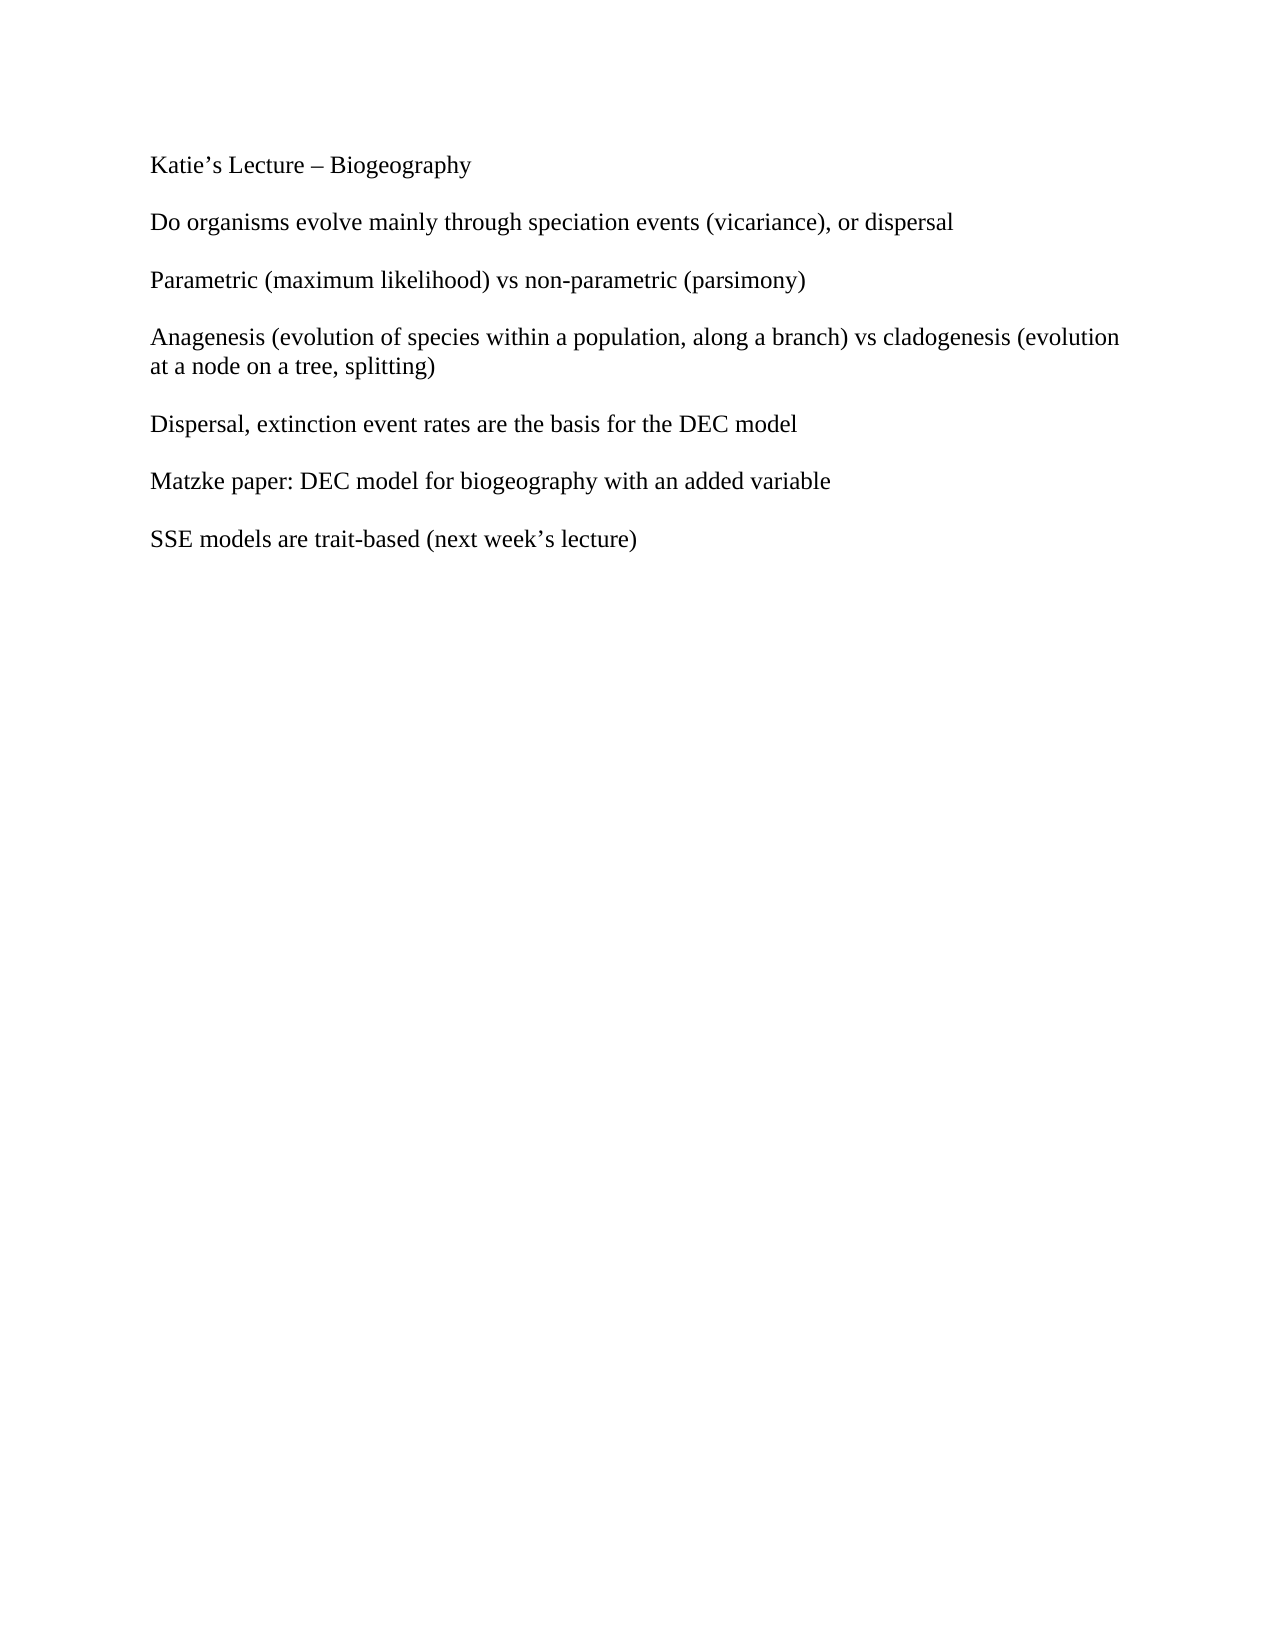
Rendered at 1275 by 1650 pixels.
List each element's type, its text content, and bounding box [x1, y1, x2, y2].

text Dispersal, extinction event rates are the basis for the DEC model [150, 409, 1125, 437]
text Anagenesis (evolution of species within a population, along a branch) vs cladogenesis (evolution at a node on a tree, splitting) [150, 322, 1125, 380]
text Parametric (maximum likelihood) vs non-parametric (parsimony) [150, 265, 1125, 294]
text SSE models are trait-based (next week’s lecture) [150, 524, 1125, 552]
text Do organisms evolve mainly through speciation events (vicariance), or dispersal [150, 207, 1125, 236]
text Katie’s Lecture – Biogeography [150, 150, 1125, 179]
text Matzke paper: DEC model for biogeography with an added variable [150, 466, 1125, 495]
